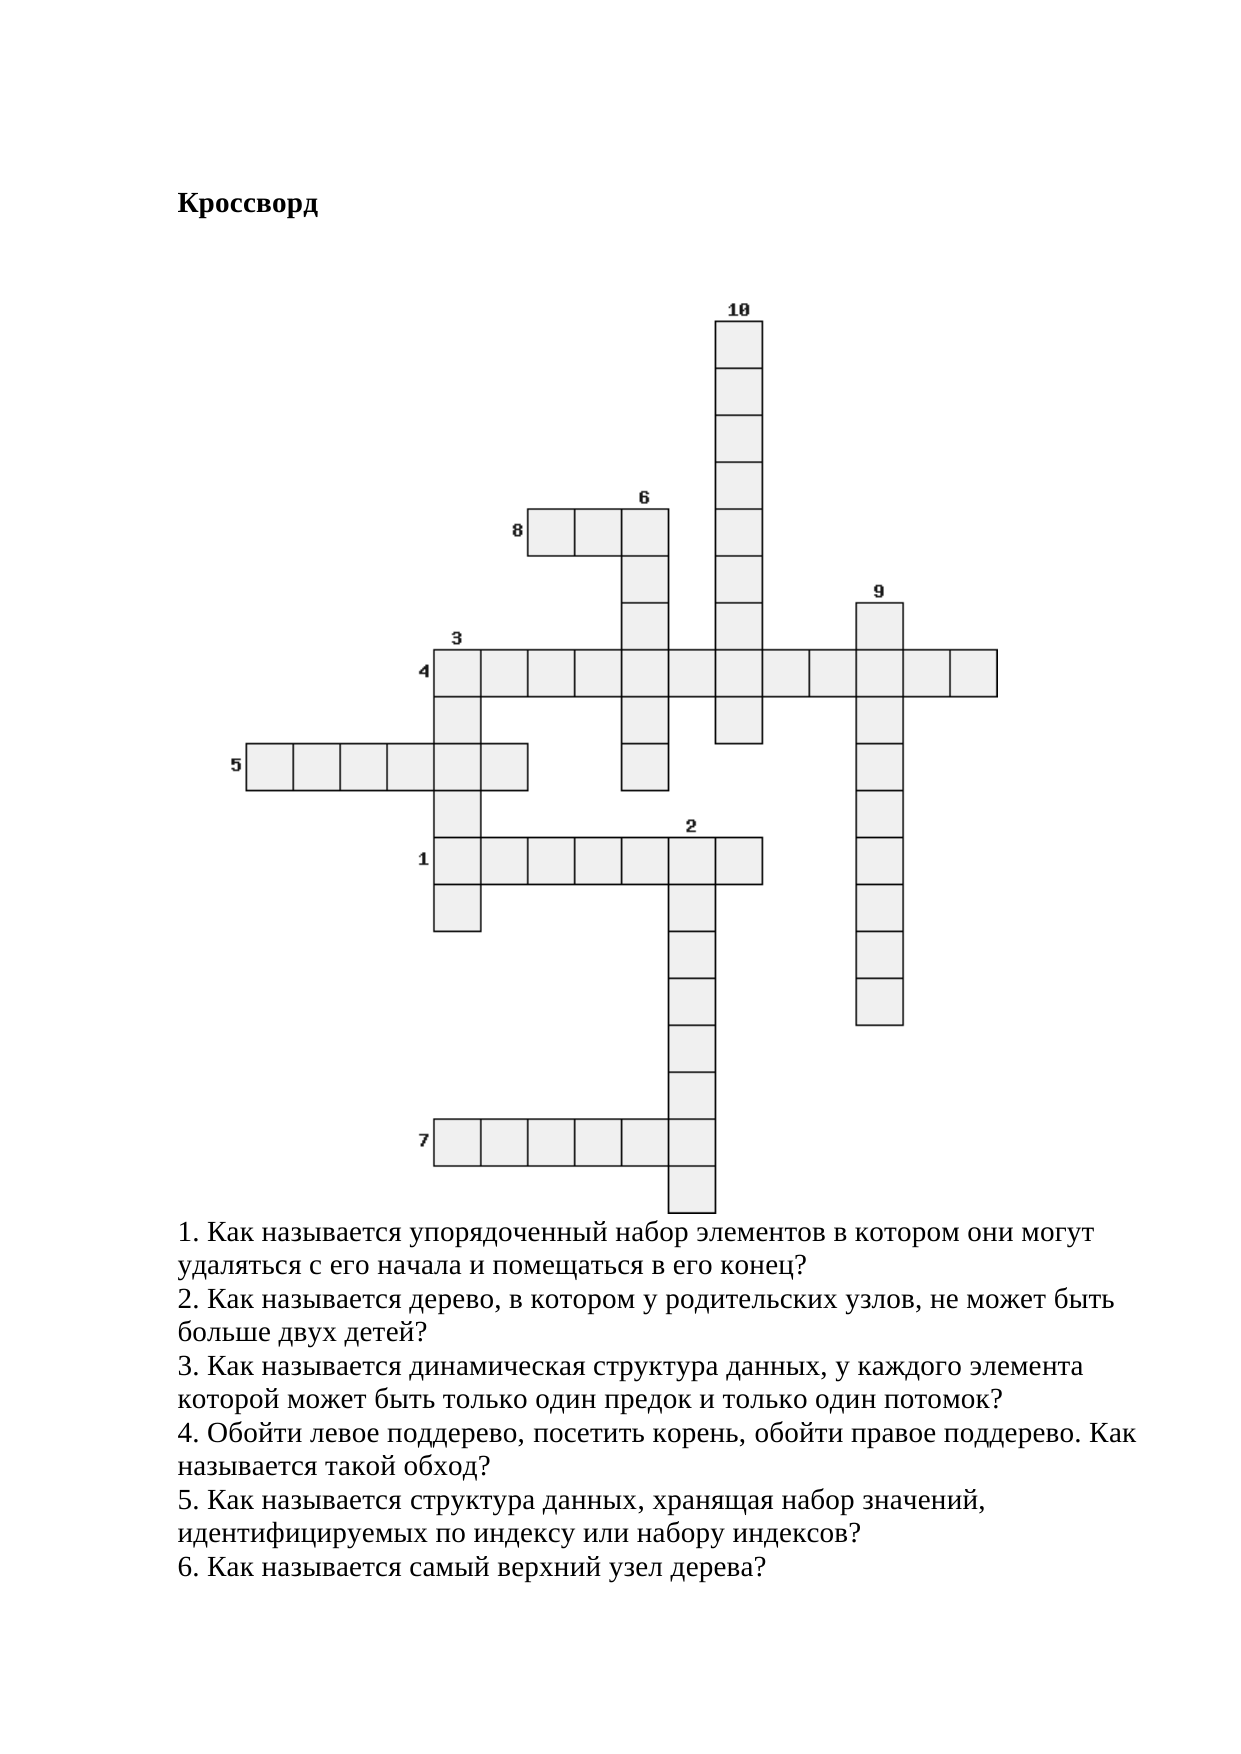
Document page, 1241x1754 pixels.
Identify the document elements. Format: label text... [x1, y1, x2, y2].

text 4. Обойти левое поддерево, посетить корень, обойти правое поддерево. Как называется такой обход? [177, 1415, 1152, 1482]
text 1. Как называется упорядоченный набор элементов в котором они могут удаляться с его начала и помещаться в его конец? [177, 1214, 1152, 1281]
text 3. Как называется динамическая структура данных, у каждого элемента которой может быть только один предок и только один потомок? [177, 1348, 1152, 1415]
picture [177, 252, 998, 1214]
text 2. Как называется дерево, в котором у родительских узлов, не может быть больше двух детей? [177, 1281, 1152, 1348]
text 5. Как называется структура данных, хранящая набор значений, идентифицируемых по индексу или набору индексов? [177, 1482, 1152, 1549]
text Кроссворд [177, 185, 1152, 219]
text 6. Как называется самый верхний узел дерева? [177, 1549, 1152, 1583]
